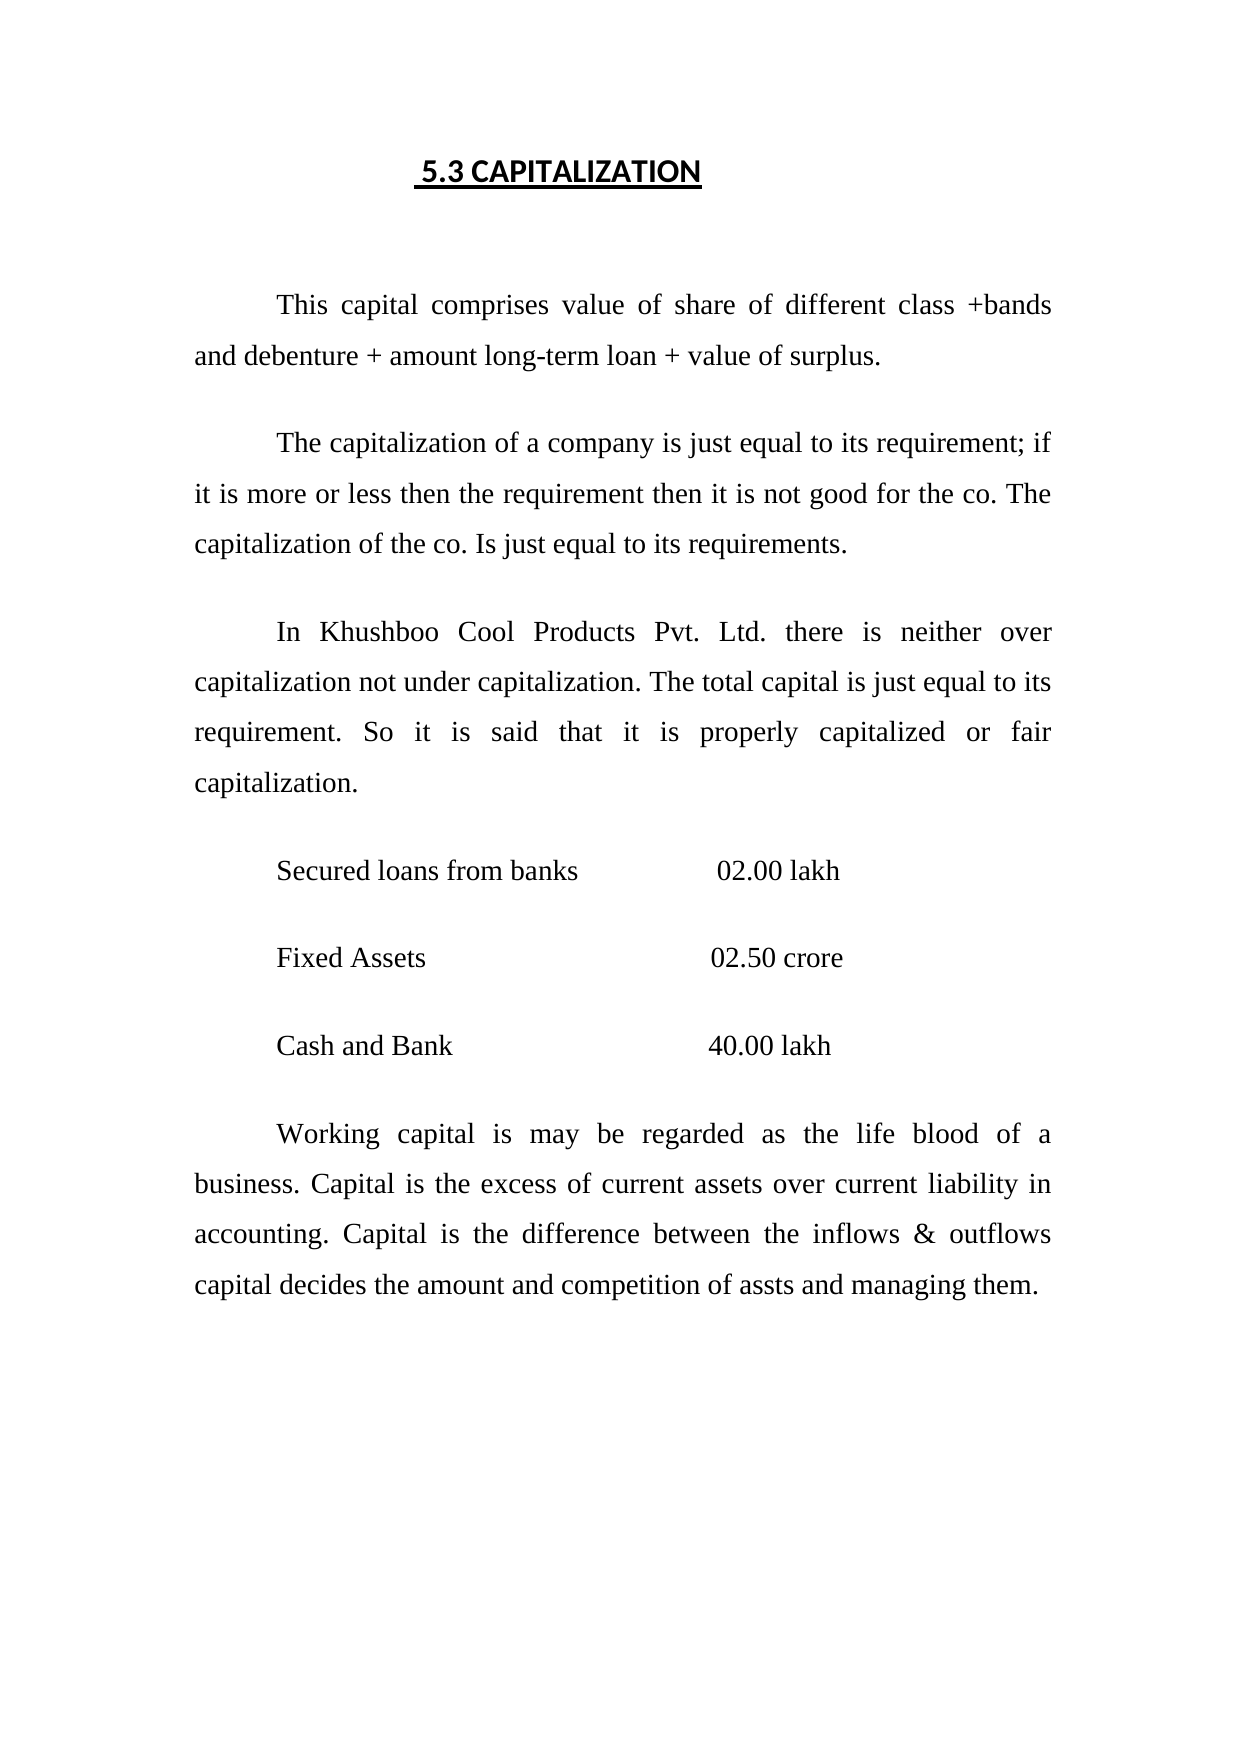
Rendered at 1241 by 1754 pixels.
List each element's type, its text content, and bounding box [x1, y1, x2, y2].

text Cash and Bank 40.00 lakh [194, 1028, 1053, 1062]
text Working capital is may be regarded as the life blood of a business. Capital is the excess of current assets over current liability in accounting. Capital is the difference between the inflows & outflows capital decides the amount and competition of assts and managing them. [194, 1116, 1053, 1301]
text The capitalization of a company is just equal to its requirement; if it is more or less then the requirement then it is not good for the co. The capitalization of the co. Is just equal to its requirements. [194, 425, 1053, 559]
text This capital comprises value of share of different class +bands and debenture + amount long-term loan + value of surplus. [194, 287, 1053, 371]
text 5.3 CAPITALIZATION [187, 150, 1053, 191]
text In Khushboo Cool Products Pvt. Ltd. there is neither over capitalization not under capitalization. The total capital is just equal to its requirement. So it is said that it is properly capitalized or fair capitalization. [194, 614, 1053, 798]
text Secured loans from banks 02.00 lakh [194, 853, 1053, 886]
text Fixed Assets 02.50 crore [194, 940, 1053, 974]
